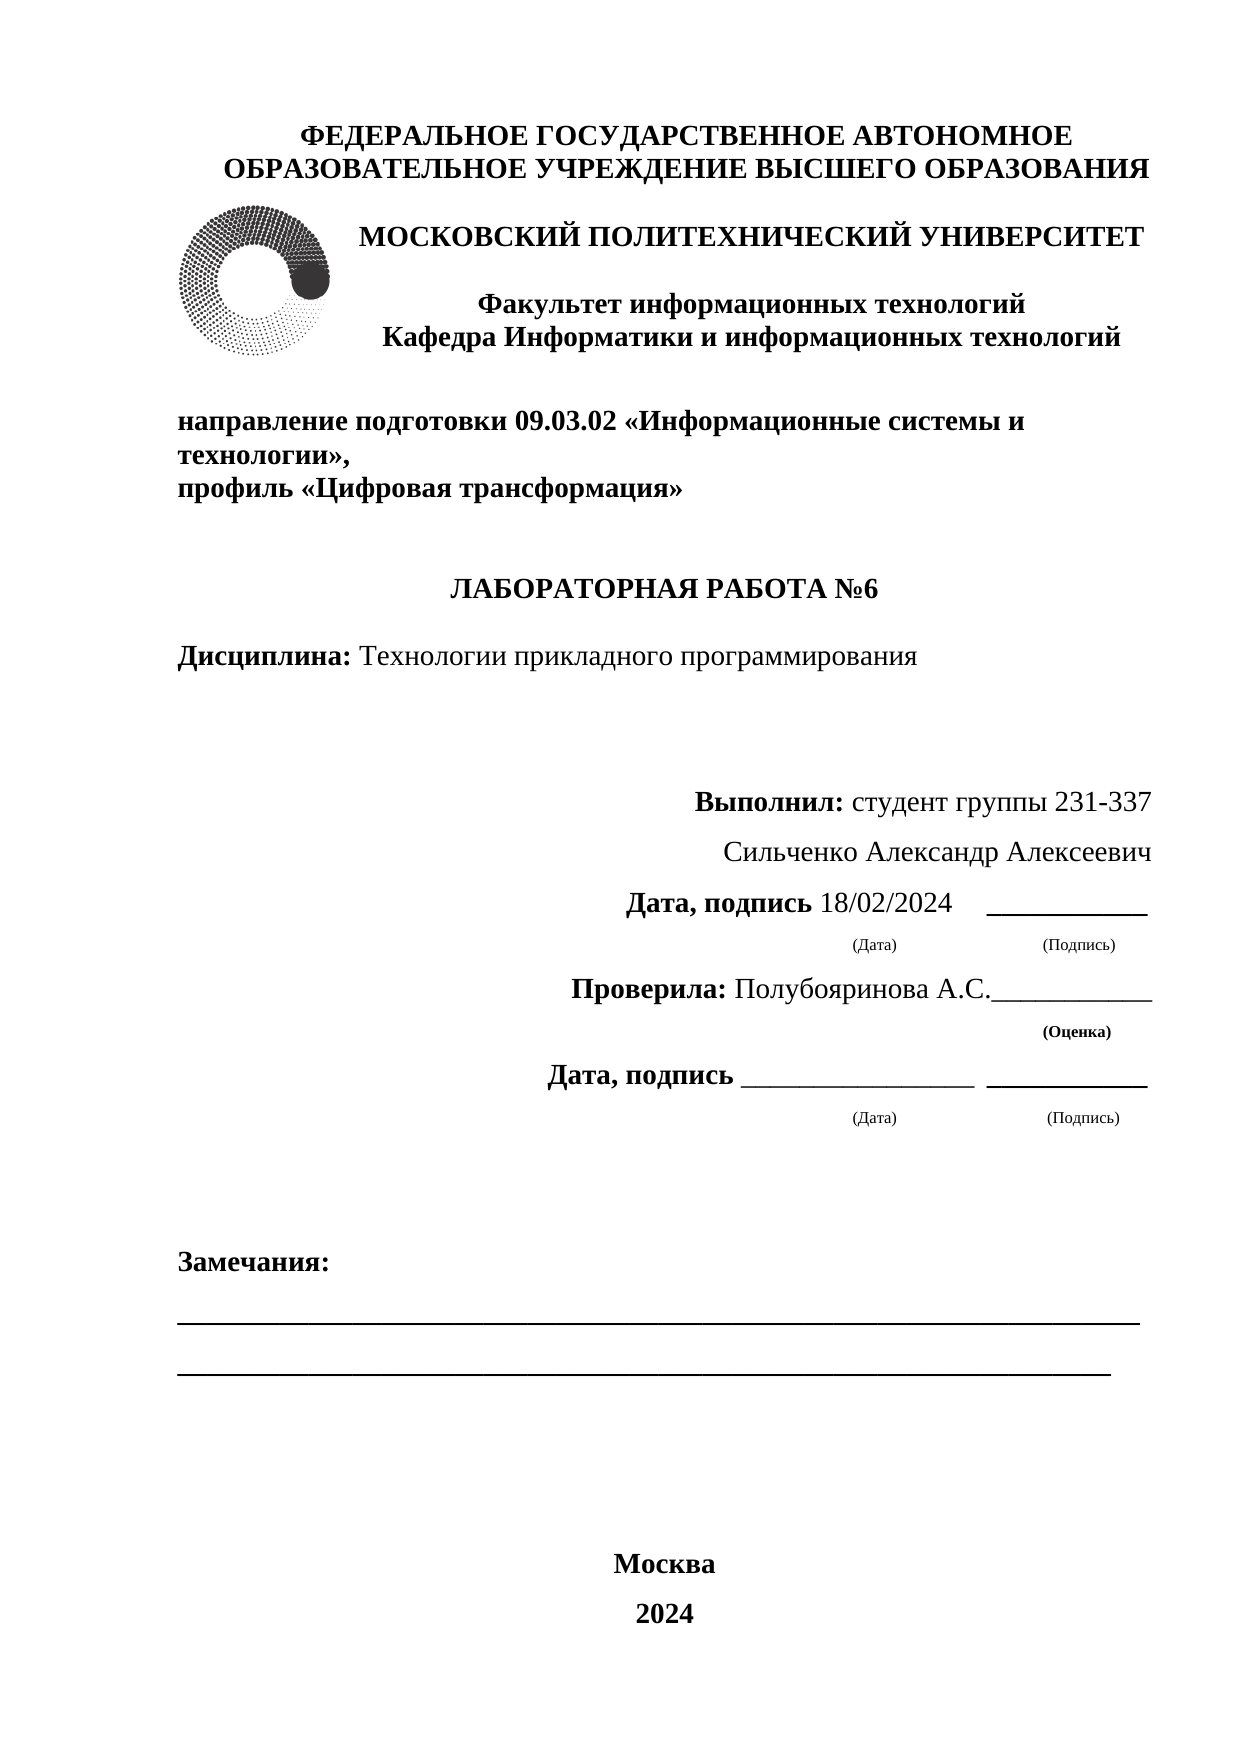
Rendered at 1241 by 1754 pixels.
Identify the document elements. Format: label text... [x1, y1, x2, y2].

text (Дата) (Подпись) [177, 1108, 1152, 1127]
text Дата, подпись ________________ ___________ [177, 1057, 1152, 1091]
text профиль «Цифровая трансформация» [177, 470, 1152, 504]
text ЛАБОРАТОРНАЯ РАБОТА №6 [177, 571, 1152, 604]
text Кафедра Информатики и информационных технологий [333, 319, 1152, 353]
text ФЕДЕРАЛЬНОЕ ГОСУДАРСТВЕННОЕ АВТОНОМНОЕ ОБРАЗОВАТЕЛЬНОЕ УЧРЕЖДЕНИЕ ВЫСШЕГО ОБРАЗОВАНИЯ [177, 118, 1196, 185]
text Сильченко Александр Алексеевич [177, 834, 1152, 868]
text 2024 [177, 1596, 1152, 1630]
text Замечания: [177, 1244, 1152, 1278]
text (Оценка) [177, 1021, 1152, 1041]
picture [176, 202, 333, 356]
text Дисциплина: Технологии прикладного программирования [177, 638, 1152, 672]
text Дата, подпись 18/02/2024 ___________ [177, 885, 1152, 918]
text Факультет информационных технологий [333, 286, 1152, 319]
text Выполнил: студент группы 231-337 [177, 784, 1152, 818]
text МОСКОВСКИЙ ПОЛИТЕХНИЧЕСКИЙ УНИВЕРСИТЕТ [333, 219, 1152, 252]
text Москва [177, 1546, 1152, 1579]
text __________________________________________________________________________________________________________________________________ [177, 1294, 1152, 1378]
text направление подготовки 09.03.02 «Информационные системы и технологии», [177, 403, 1152, 470]
text (Дата) (Подпись) [177, 935, 1152, 954]
text Проверила: Полубояринова А.С.___________ [177, 971, 1152, 1004]
